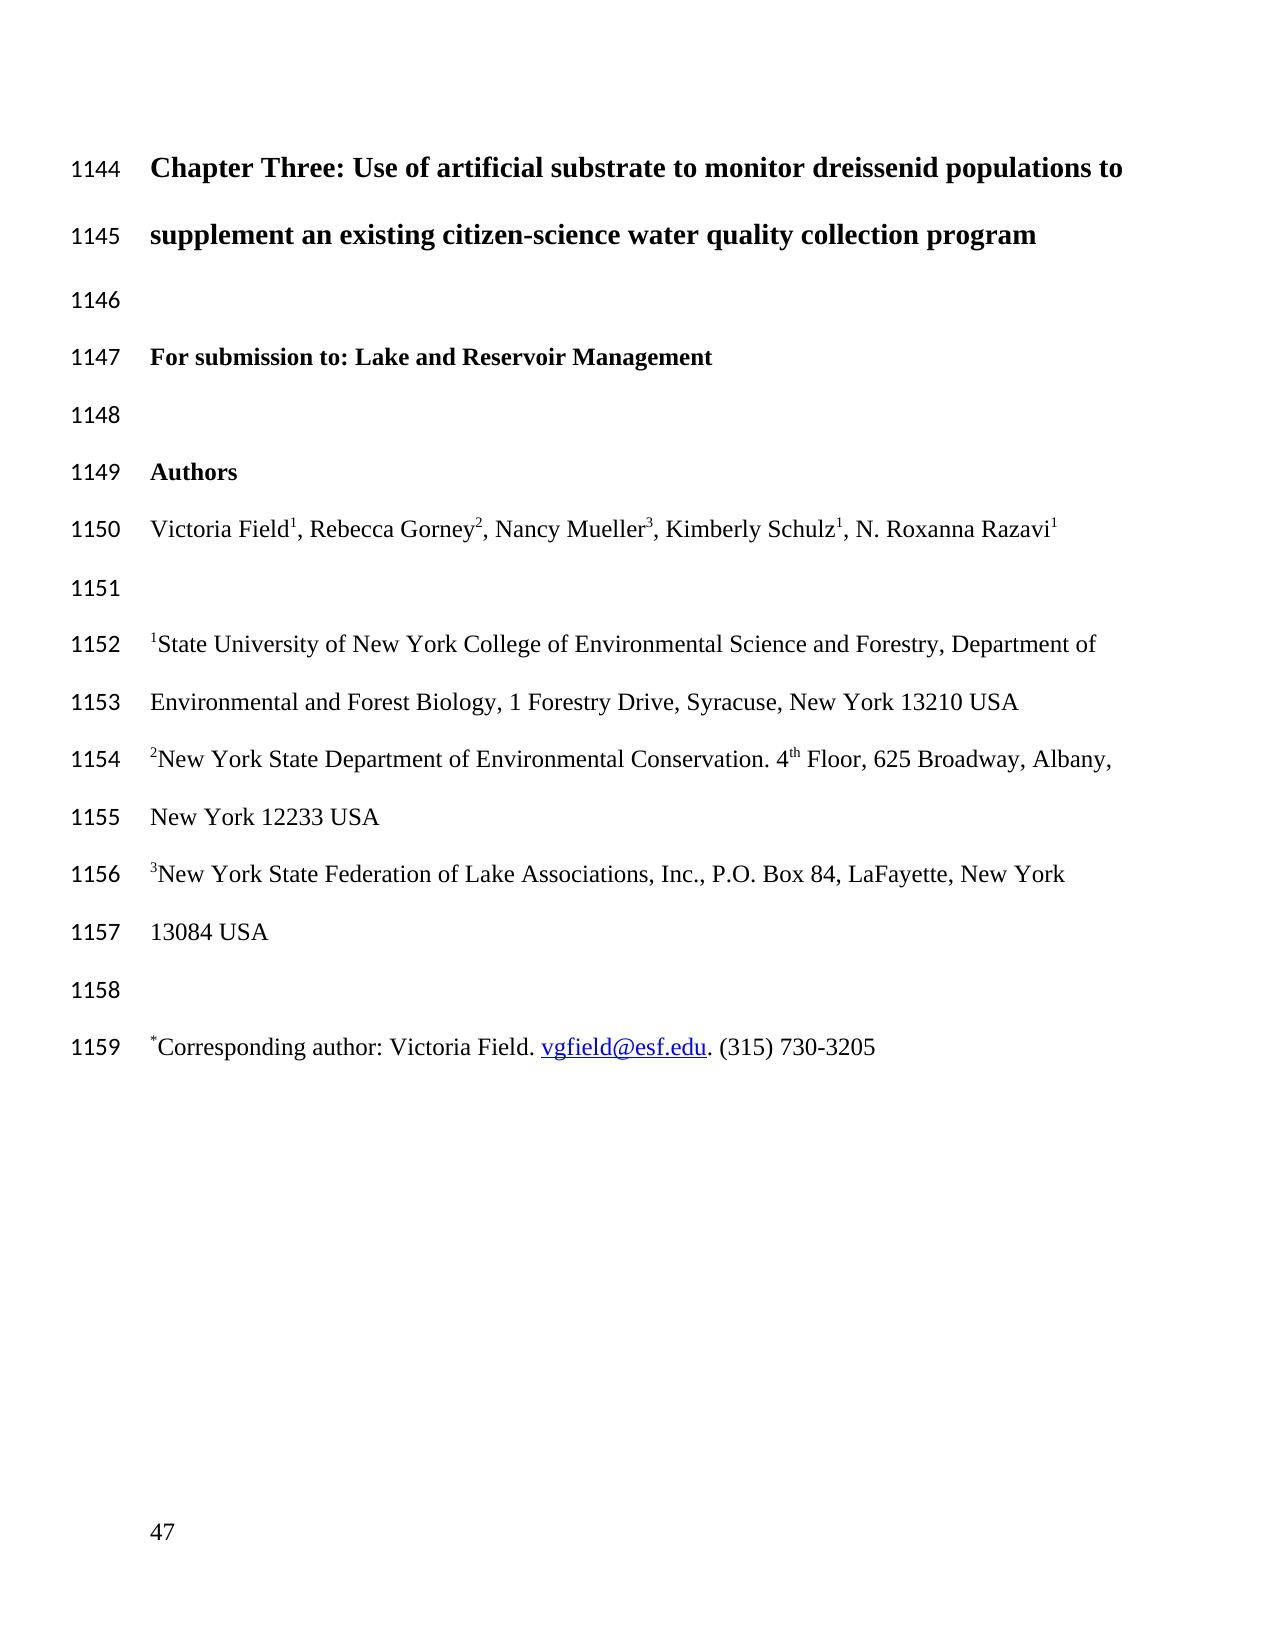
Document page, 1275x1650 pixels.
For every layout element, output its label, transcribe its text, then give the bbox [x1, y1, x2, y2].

text 1State University of New York College of Environmental Science and Forestry, Department of Environmental and Forest Biology, 1 Forestry Drive, Syracuse, New York 13210 USA [150, 629, 1125, 715]
text *Corresponding author: Victoria Field. vgfield@esf.edu. (315) 730-3205 [150, 1032, 1125, 1060]
text 3New York State Federation of Lake Associations, Inc., P.O. Box 84, LaFayette, New York 13084 USA [150, 859, 1125, 945]
text Victoria Field1, Rebecca Gorney2, Nancy Mueller3, Kimberly Schulz1, N. Roxanna Razavi1 [150, 514, 1125, 543]
subtitle Chapter Three: Use of artificial substrate to monitor dreissenid populations to supplement an existing citizen-science water quality collection program [150, 150, 1125, 251]
text Authors [150, 457, 1125, 485]
text 2New York State Department of Environmental Conservation. 4th Floor, 625 Broadway, Albany, New York 12233 USA [150, 744, 1125, 830]
text For submission to: Lake and Reservoir Management [150, 342, 1125, 370]
